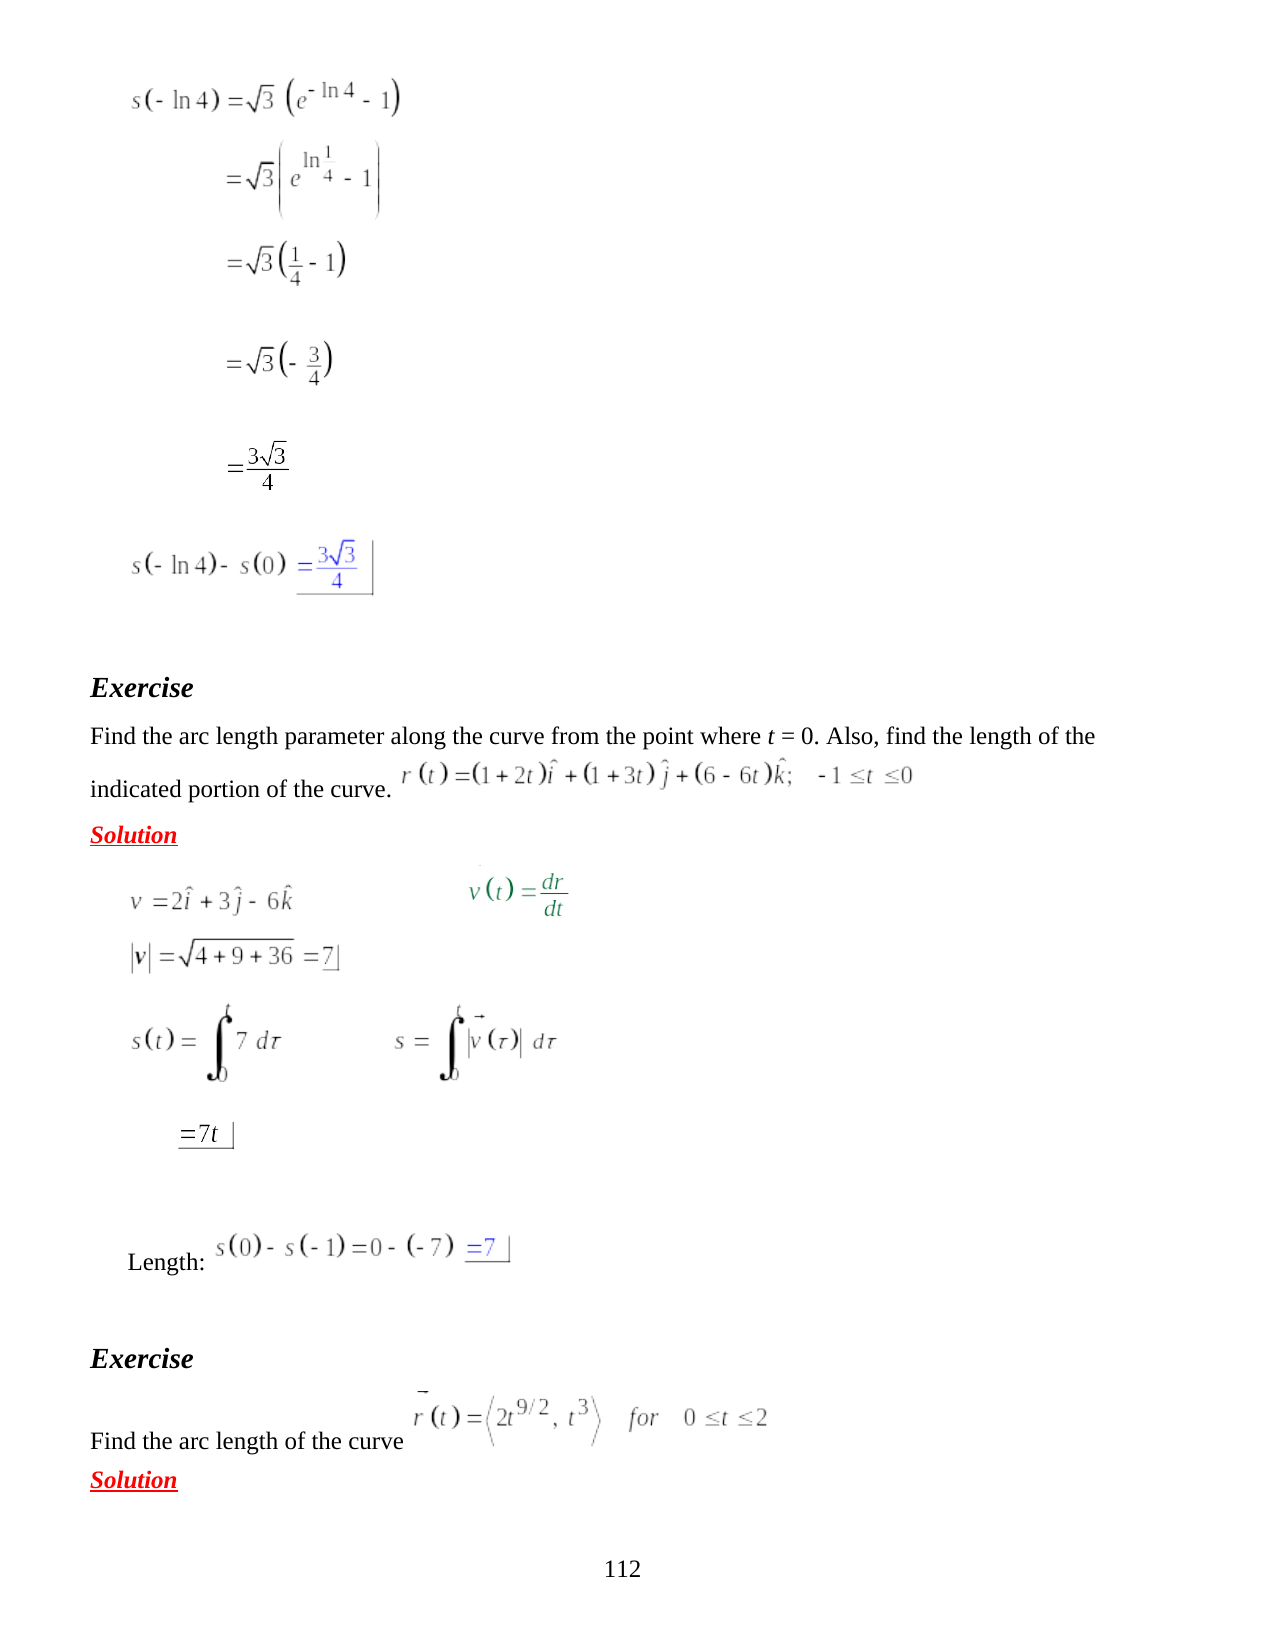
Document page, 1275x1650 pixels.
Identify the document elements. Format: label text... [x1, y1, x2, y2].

text Find the arc length parameter along the curve from the point where t = 0. Also, find the length of the indicated portion of the curve. [90, 721, 1155, 803]
text Exercise [90, 1342, 1155, 1375]
text Find the arc length of the curve [90, 1392, 1155, 1455]
text Exercise [90, 670, 1155, 703]
text Solution [90, 1465, 1155, 1494]
text Solution [90, 820, 1155, 849]
text Length: [127, 1228, 1155, 1276]
